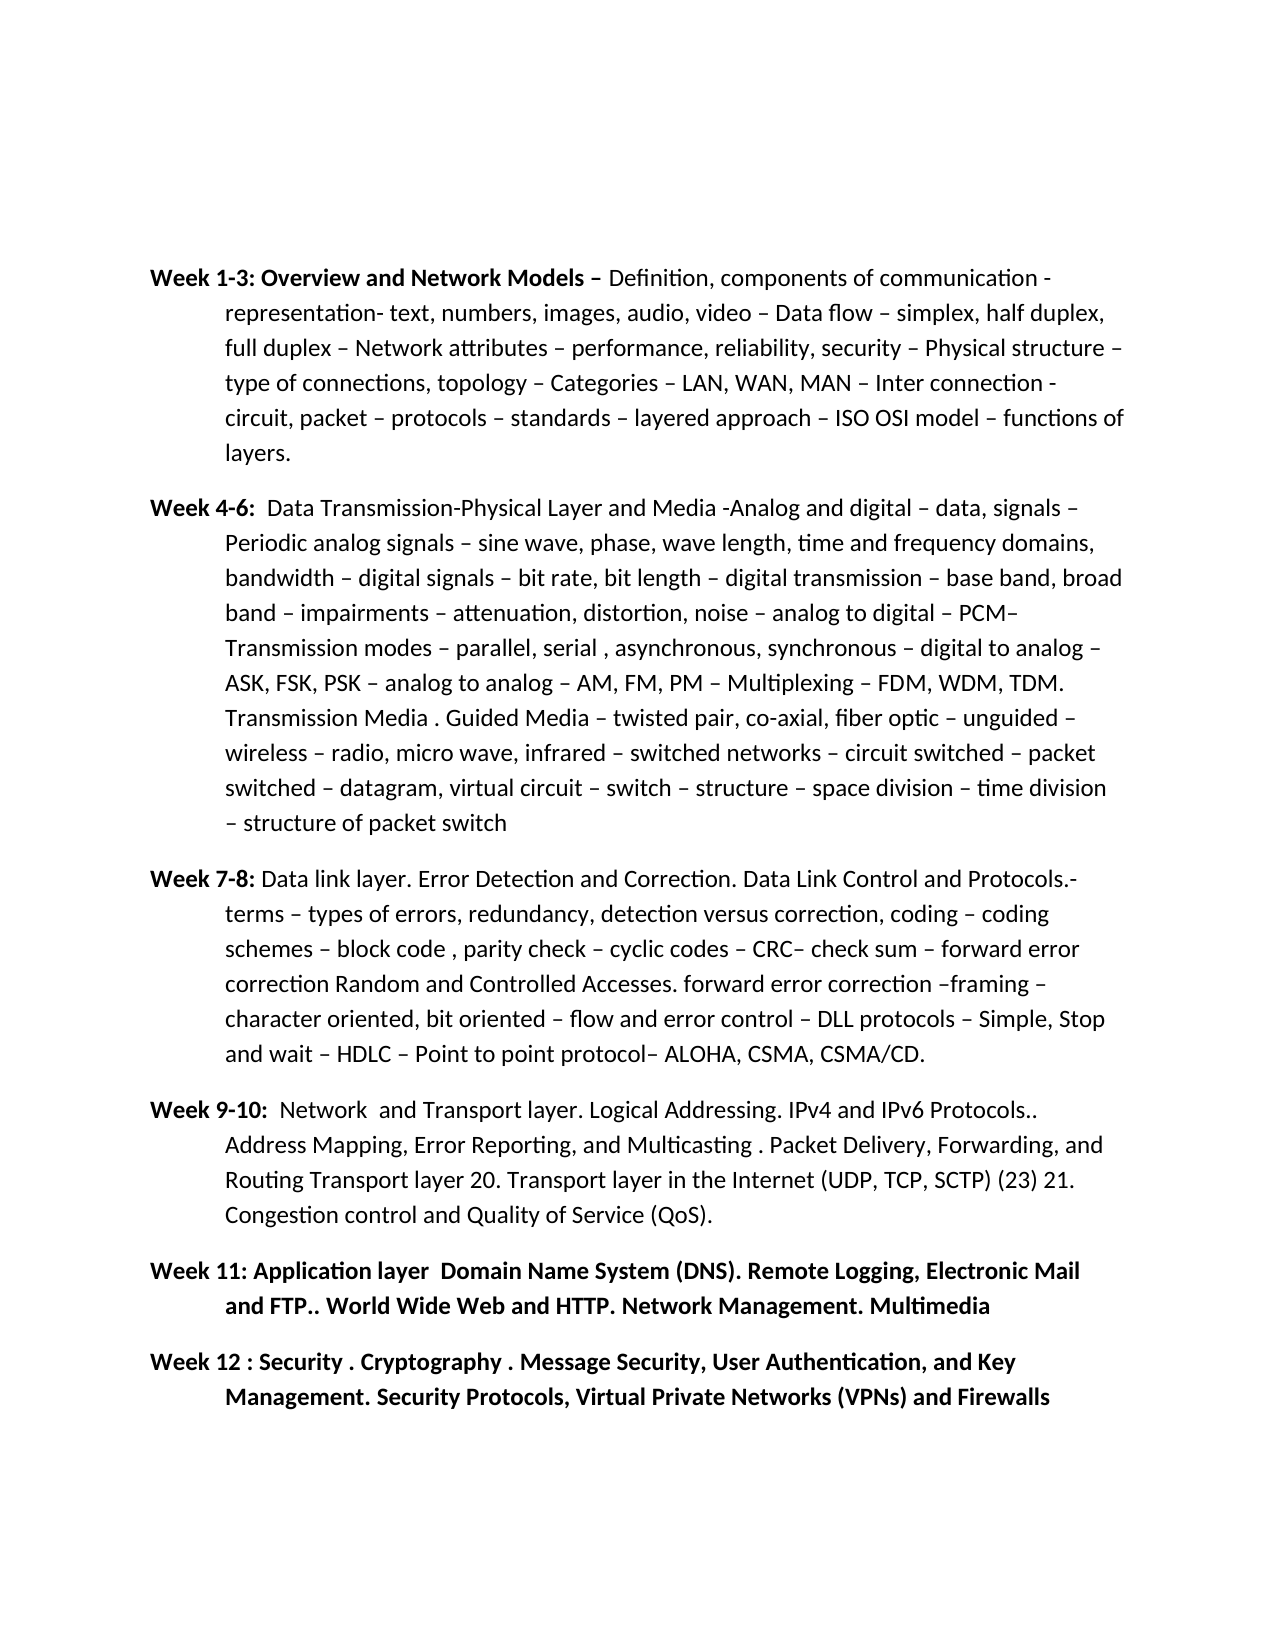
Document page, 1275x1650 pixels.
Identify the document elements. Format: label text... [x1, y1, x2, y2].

text Week 12 : Security . Cryptography . Message Security, User Authentication, and Key Management. Security Protocols, Virtual Private Networks (VPNs) and Firewalls [150, 1346, 1125, 1411]
text Week 4-6: Data Transmission-Physical Layer and Media -Analog and digital – data, signals – Periodic analog signals – sine wave, phase, wave length, time and frequency domains, bandwidth – digital signals – bit rate, bit length – digital transmission – base band, broad band – impairments – attenuation, distortion, noise – analog to digital – PCM– Transmission modes – parallel, serial , asynchronous, synchronous – digital to analog – ASK, FSK, PSK – analog to analog – AM, FM, PM – Multiplexing – FDM, WDM, TDM. Transmission Media . Guided Media – twisted pair, co-axial, fiber optic – unguided – wireless – radio, micro wave, infrared – switched networks – circuit switched – packet switched – datagram, virtual circuit – switch – structure – space division – time division – structure of packet switch [150, 492, 1125, 838]
text Week 7-8: Data link layer. Error Detection and Correction. Data Link Control and Protocols.- terms – types of errors, redundancy, detection versus correction, coding – coding schemes – block code , parity check – cyclic codes – CRC– check sum – forward error correction Random and Controlled Accesses. forward error correction –framing – character oriented, bit oriented – flow and error control – DLL protocols – Simple, Stop and wait – HDLC – Point to point protocol– ALOHA, CSMA, CSMA/CD. [150, 863, 1125, 1069]
text Week 1-3: Overview and Network Models – Definition, components of communication - representation- text, numbers, images, audio, video – Data flow – simplex, half duplex, full duplex – Network attributes – performance, reliability, security – Physical structure – type of connections, topology – Categories – LAN, WAN, MAN – Inter connection - circuit, packet – protocols – standards – layered approach – ISO OSI model – functions of layers. [150, 262, 1125, 467]
text Week 9-10: Network and Transport layer. Logical Addressing. IPv4 and IPv6 Protocols.. Address Mapping, Error Reporting, and Multicasting . Packet Delivery, Forwarding, and Routing Transport layer 20. Transport layer in the Internet (UDP, TCP, SCTP) (23) 21. Congestion control and Quality of Service (QoS). [150, 1094, 1125, 1230]
text Week 11: Application layer Domain Name System (DNS). Remote Logging, Electronic Mail and FTP.. World Wide Web and HTTP. Network Management. Multimedia [150, 1255, 1125, 1321]
